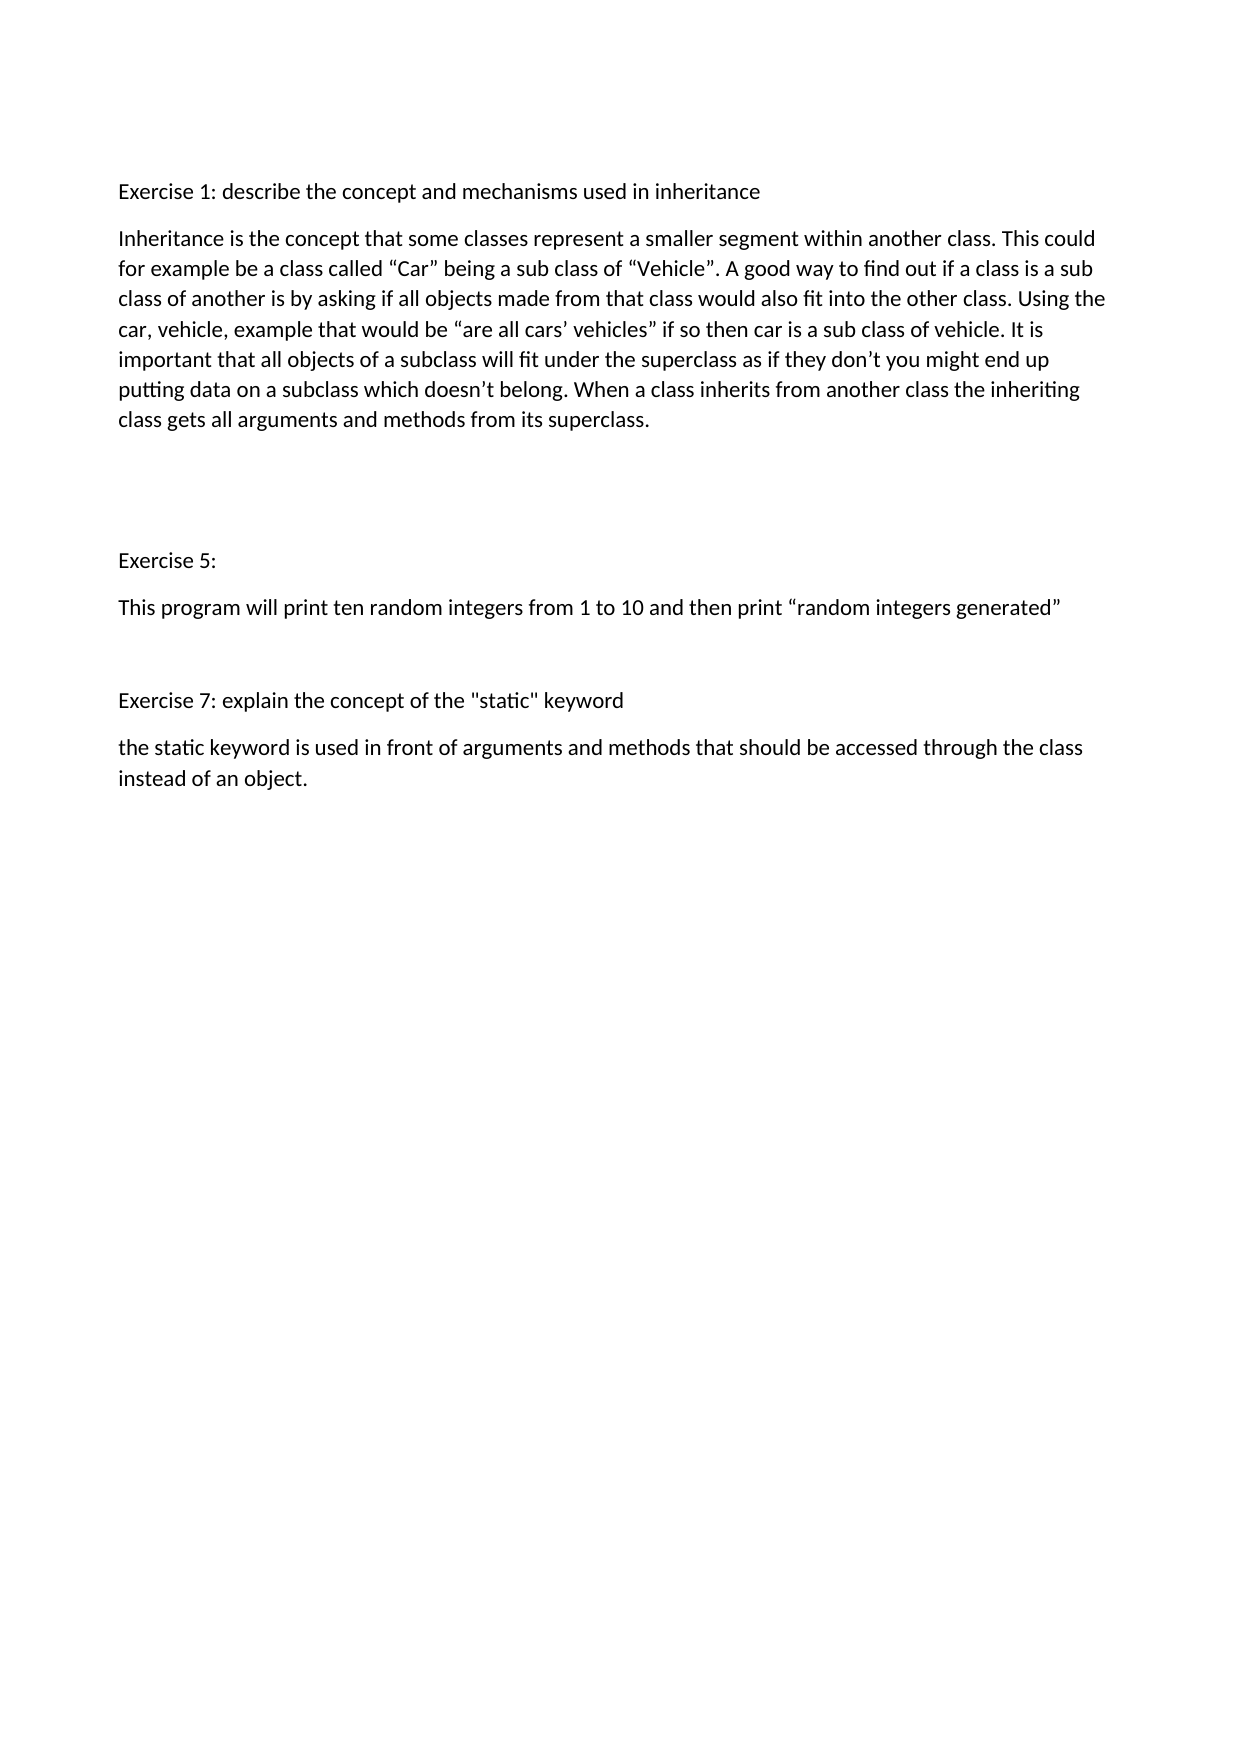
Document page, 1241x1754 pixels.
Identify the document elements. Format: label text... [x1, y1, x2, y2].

text the static keyword is used in front of arguments and methods that should be accessed through the class instead of an object. [118, 733, 1122, 792]
text Inheritance is the concept that some classes represent a smaller segment within another class. This could for example be a class called “Car” being a sub class of “Vehicle”. A good way to find out if a class is a sub class of another is by asking if all objects made from that class would also fit into the other class. Using the car, vehicle, example that would be “are all cars’ vehicles” if so then car is a sub class of vehicle. It is important that all objects of a subclass will fit under the superclass as if they don’t you might end up putting data on a subclass which doesn’t belong. When a class inherits from another class the inheriting class gets all arguments and methods from its superclass. [118, 224, 1122, 433]
text This program will print ten random integers from 1 to 10 and then print “random integers generated” [118, 593, 1122, 621]
text Exercise 5: [118, 546, 1122, 574]
text Exercise 7: explain the concept of the "static" keyword [118, 687, 1122, 714]
text Exercise 1: describe the concept and mechanisms used in inheritance [118, 177, 1122, 205]
